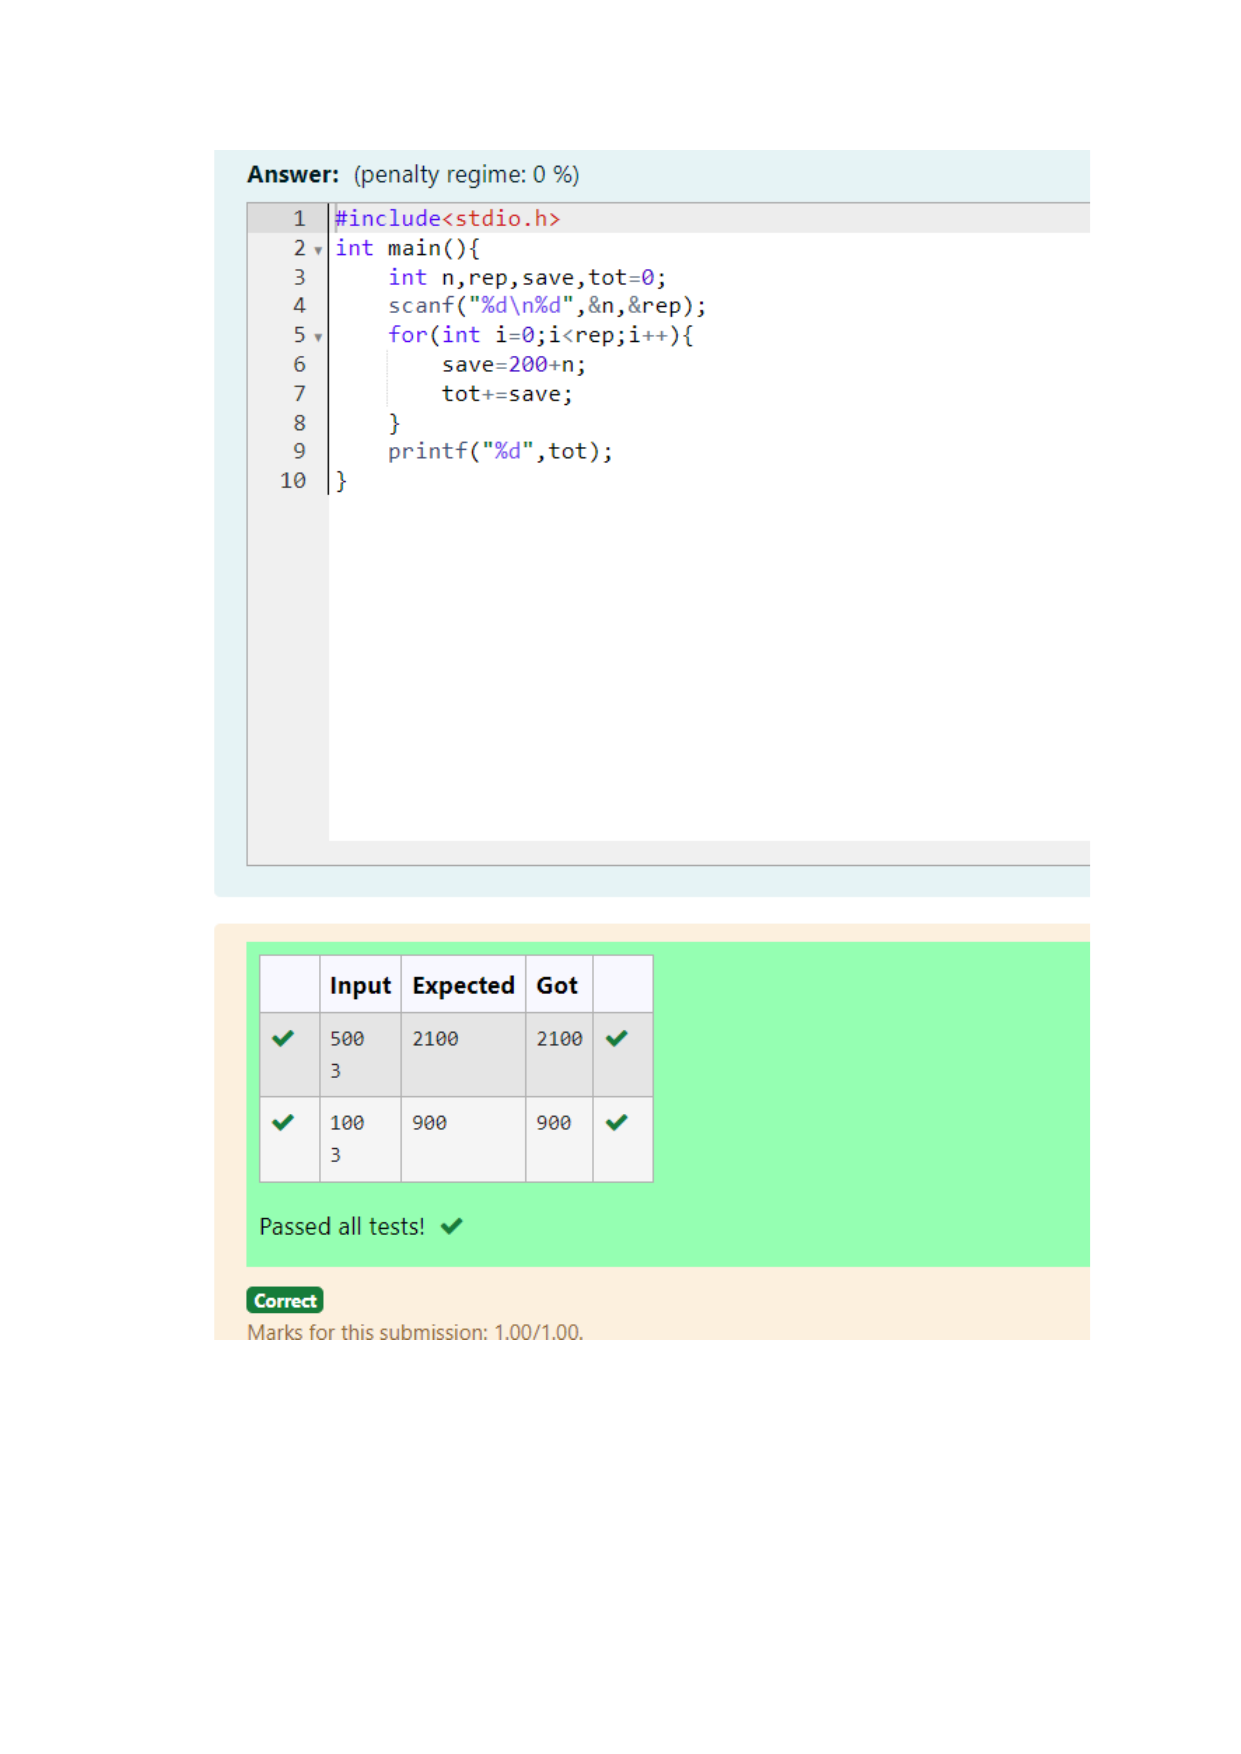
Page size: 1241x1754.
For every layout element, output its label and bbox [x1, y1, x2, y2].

picture [150, 150, 1091, 1340]
